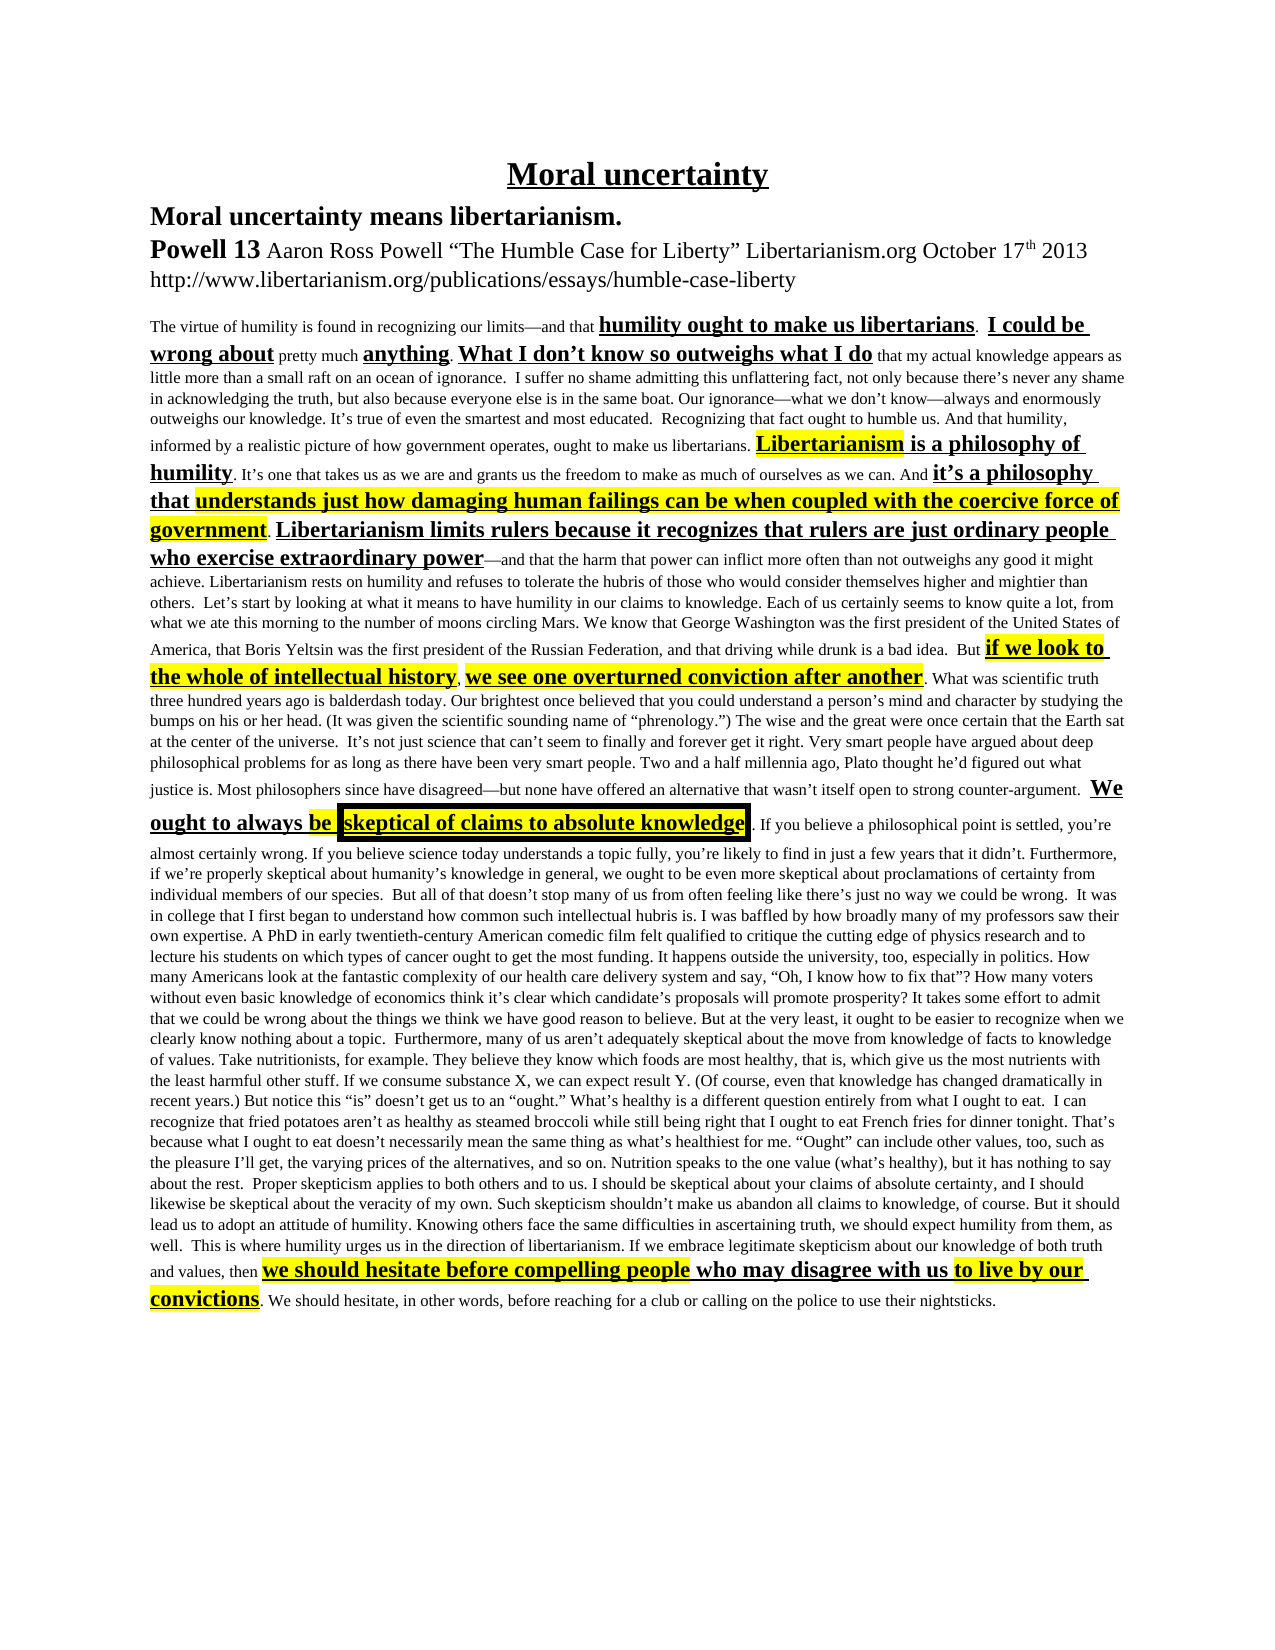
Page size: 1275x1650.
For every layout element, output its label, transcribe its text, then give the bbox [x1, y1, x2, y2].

subtitle Moral uncertainty means libertarianism. [150, 200, 1125, 231]
subtitle Moral uncertainty [150, 154, 1125, 192]
text The virtue of humility is found in recognizing our limits—and that humility ought to make us libertarians. I could be wrong about pretty much anything. What I don’t know so outweighs what I do that my actual knowledge appears as little more than a small raft on an ocean of ignorance. I suffer no shame admitting this unflattering fact, not only because there’s never any shame in acknowledging the truth, but also because everyone else is in the same boat. Our ignorance—what we don’t know—always and enormously outweighs our knowledge. It’s true of even the smartest and most educated. Recognizing that fact ought to humble us. And that humility, informed by a realistic picture of how government operates, ought to make us libertarians. Libertarianism is a philosophy of humility. It’s one that takes us as we are and grants us the freedom to make as much of ourselves as we can. And it’s a philosophy that understands just how damaging human failings can be when coupled with the coercive force of government. Libertarianism limits rulers because it recognizes that rulers are just ordinary people who exercise extraordinary power—and that the harm that power can inflict more often than not outweighs any good it might achieve. Libertarianism rests on humility and refuses to tolerate the hubris of those who would consider themselves higher and mightier than others. Let’s start by looking at what it means to have humility in our claims to knowledge. Each of us certainly seems to know quite a lot, from what we ate this morning to the number of moons circling Mars. We know that George Washington was the first president of the United States of America, that Boris Yeltsin was the first president of the Russian Federation, and that driving while drunk is a bad idea. But if we look to the whole of intellectual history, we see one overturned conviction after another. What was scientific truth three hundred years ago is balderdash today. Our brightest once believed that you could understand a person’s mind and character by studying the bumps on his or her head. (It was given the scientific sounding name of “phrenology.”) The wise and the great were once certain that the Earth sat at the center of the universe. It’s not just science that can’t seem to finally and forever get it right. Very smart people have argued about deep philosophical problems for as long as there have been very smart people. Two and a half millennia ago, Plato thought he’d figured out what justice is. Most philosophers since have disagreed—but none have offered an alternative that wasn’t itself open to strong counter-argument. We ought to always be skeptical of claims to absolute knowledge. If you believe a philosophical point is settled, you’re almost certainly wrong. If you believe science today understands a topic fully, you’re likely to find in just a few years that it didn’t. Furthermore, if we’re properly skeptical about humanity’s knowledge in general, we ought to be even more skeptical about proclamations of certainty from individual members of our species. But all of that doesn’t stop many of us from often feeling like there’s just no way we could be wrong. It was in college that I first began to understand how common such intellectual hubris is. I was baffled by how broadly many of my professors saw their own expertise. A PhD in early twentieth-century American comedic film felt qualified to critique the cutting edge of physics research and to lecture his students on which types of cancer ought to get the most funding. It happens outside the university, too, especially in politics. How many Americans look at the fantastic complexity of our health care delivery system and say, “Oh, I know how to fix that”? How many voters without even basic knowledge of economics think it’s clear which candidate’s proposals will promote prosperity? It takes some effort to admit that we could be wrong about the things we think we have good reason to believe. But at the very least, it ought to be easier to recognize when we clearly know nothing about a topic. Furthermore, many of us aren’t adequately skeptical about the move from knowledge of facts to knowledge of values. Take nutritionists, for example. They believe they know which foods are most healthy, that is, which give us the most nutrients with the least harmful other stuff. If we consume substance X, we can expect result Y. (Of course, even that knowledge has changed dramatically in recent years.) But notice this “is” doesn’t get us to an “ought.” What’s healthy is a different question entirely from what I ought to eat. I can recognize that fried potatoes aren’t as healthy as steamed broccoli while still being right that I ought to eat French fries for dinner tonight. That’s because what I ought to eat doesn’t necessarily mean the same thing as what’s healthiest for me. “Ought” can include other values, too, such as the pleasure I’ll get, the varying prices of the alternatives, and so on. Nutrition speaks to the one value (what’s healthy), but it has nothing to say about the rest. Proper skepticism applies to both others and to us. I should be skeptical about your claims of absolute certainty, and I should likewise be skeptical about the veracity of my own. Such skepticism shouldn’t make us abandon all claims to knowledge, of course. But it should lead us to adopt an attitude of humility. Knowing others face the same difficulties in ascertaining truth, we should expect humility from them, as well. This is where humility urges us in the direction of libertarianism. If we embrace legitimate skepticism about our knowledge of both truth and values, then we should hesitate before compelling people who may disagree with us to live by our convictions. We should hesitate, in other words, before reaching for a club or calling on the police to use their nightsticks. [150, 312, 1125, 1311]
text Powell 13 Aaron Ross Powell “The Humble Case for Liberty” Libertarianism.org October 17th 2013 http://www.libertarianism.org/publications/essays/humble-case-liberty [150, 233, 1125, 293]
